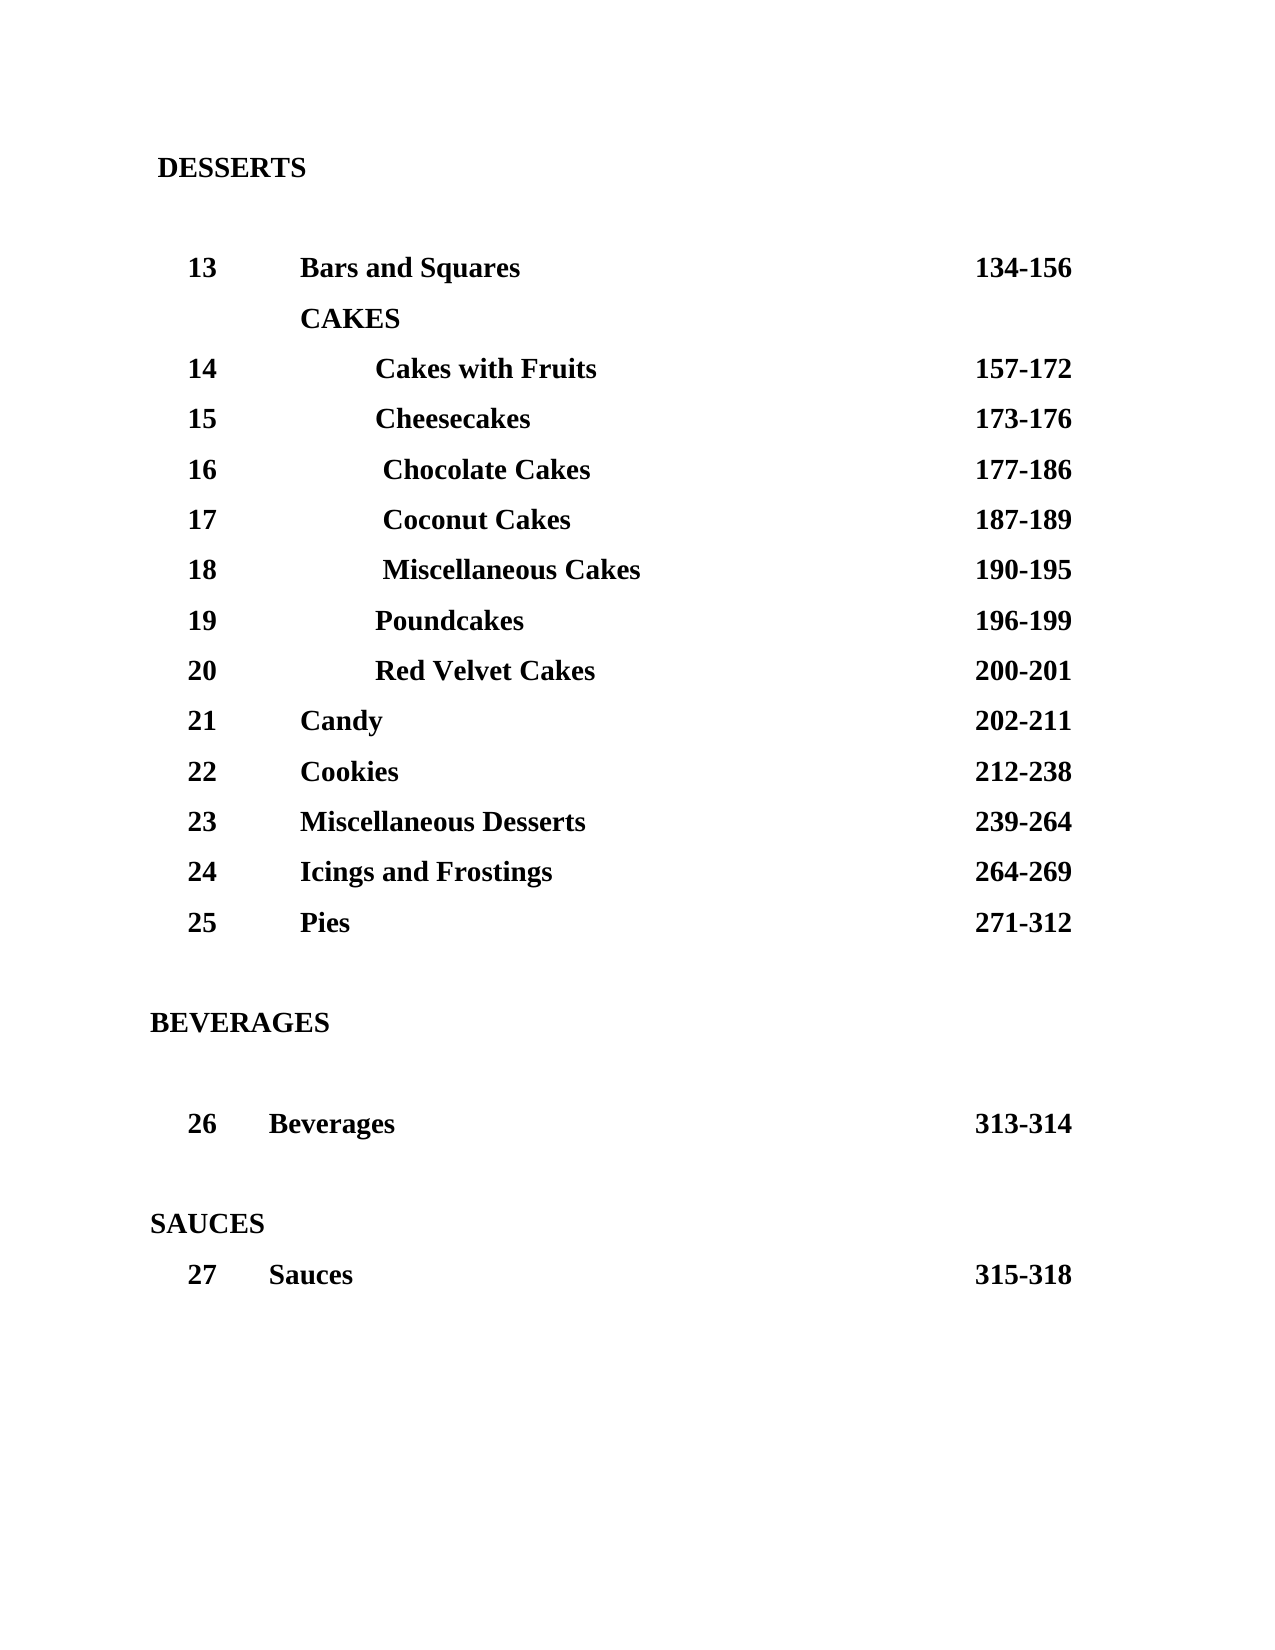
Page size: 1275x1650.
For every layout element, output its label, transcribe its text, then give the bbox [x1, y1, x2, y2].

text 21 Candy 202-211 [150, 703, 1125, 737]
text CAKES [150, 301, 1125, 334]
text BEVERAGES [150, 1005, 1125, 1039]
text 19 Poundcakes 196-199 [150, 603, 1125, 636]
text 25 Pies 271-312 [150, 905, 1125, 938]
text 23 Miscellaneous Desserts 239-264 [150, 804, 1125, 838]
text 13 Bars and Squares 134-156 [150, 251, 1125, 284]
text DESSERTS [150, 150, 1125, 183]
text 15 Cheesecakes 173-176 [150, 402, 1125, 435]
text 20 Red Velvet Cakes 200-201 [150, 653, 1125, 687]
text 22 Cookies 212-238 [150, 754, 1125, 787]
text 18 Miscellaneous Cakes 190-195 [150, 552, 1125, 586]
text SAUCES [150, 1207, 1125, 1240]
text 14 Cakes with Fruits 157-172 [150, 351, 1125, 385]
text 17 Coconut Cakes 187-189 [150, 502, 1125, 536]
text 27 Sauces 315-318 [150, 1257, 1125, 1290]
text 16 Chocolate Cakes 177-186 [150, 452, 1125, 485]
text 26 Beverages 313-314 [150, 1106, 1125, 1139]
text 24 Icings and Frostings 264-269 [150, 854, 1125, 888]
